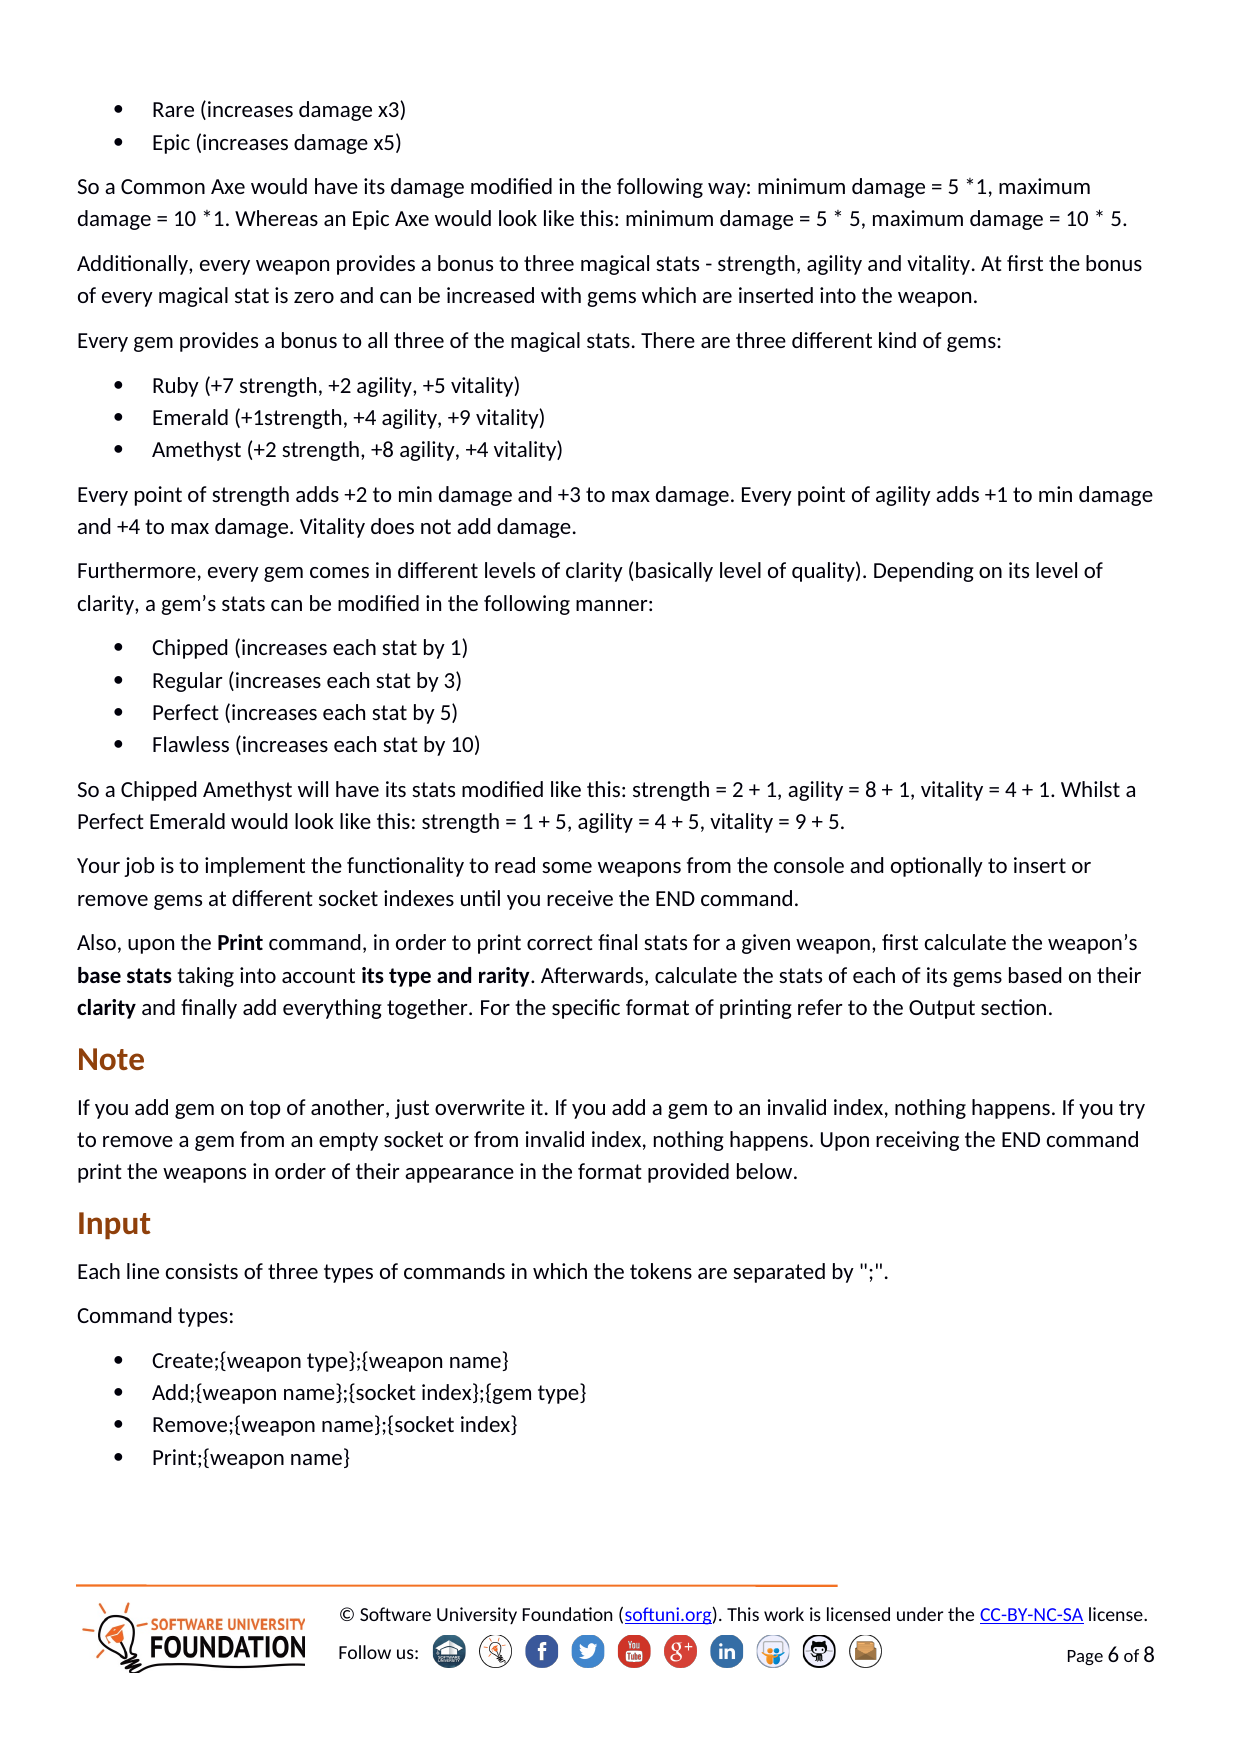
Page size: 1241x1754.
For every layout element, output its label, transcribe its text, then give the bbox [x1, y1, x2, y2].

subtitle Input [77, 1202, 1163, 1242]
text Every gem provides a bonus to all three of the magical stats. There are three different kind of gems: [77, 326, 1163, 354]
picture [664, 1635, 697, 1668]
list Perfect (increases each stat by 5) [114, 698, 1163, 726]
picture [802, 1635, 836, 1668]
text So a Common Axe would have its damage modified in the following way: minimum damage = 5 *1, maximum damage = 10 *1. Whereas an Epic Axe would look like this: minimum damage = 5 * 5, maximum damage = 10 * 5. [77, 172, 1163, 232]
text Your job is to implement the functionality to read some weapons from the console and optionally to insert or remove gems at different socket indexes until you receive the END command. [77, 852, 1163, 912]
list Print;{weapon name} [114, 1443, 1163, 1471]
list Amethyst (+2 strength, +8 agility, +4 vitality) [114, 435, 1163, 463]
list Regular (increases each stat by 3) [114, 666, 1163, 694]
picture [571, 1635, 605, 1668]
text If you add gem on top of another, just overwrite it. If you add a gem to an invalid index, nothing happens. If you try to remove a gem from an empty socket or from invalid index, nothing happens. Upon receiving the END command print the weapons in order of their appearance in the format provided below. [77, 1093, 1163, 1185]
list Rare (increases damage x3) [114, 95, 1163, 123]
list Epic (increases damage x5) [114, 128, 1163, 156]
picture [849, 1635, 882, 1668]
picture [479, 1635, 512, 1668]
text Also, upon the Print command, in order to print correct final stats for a given weapon, first calculate the weapon’s base stats taking into account its type and rarity. Afterwards, calculate the stats of each of its gems based on their clarity and finally add everything together. For the specific format of printing refer to the Output section. [77, 928, 1163, 1021]
picture [756, 1635, 790, 1668]
text Each line consists of three types of commands in which the tokens are separated by ";". [77, 1257, 1163, 1285]
picture [81, 1602, 305, 1673]
picture [617, 1635, 651, 1668]
text Every point of strength adds +2 to min damage and +3 to max damage. Every point of agility adds +1 to min damage and +4 to max damage. Vitality does not add damage. [77, 480, 1163, 540]
picture [432, 1635, 466, 1668]
list Add;{weapon name};{socket index};{gem type} [114, 1378, 1163, 1406]
list Flawless (increases each stat by 10) [114, 730, 1163, 758]
picture [525, 1635, 559, 1668]
text Furthermore, every gem comes in different levels of clarity (basically level of quality). Depending on its level of clarity, a gem’s stats can be modified in the following manner: [77, 557, 1163, 617]
list Emerald (+1strength, +4 agility, +9 vitality) [114, 403, 1163, 431]
text Command types: [77, 1302, 1163, 1329]
text Additionally, every weapon provides a bonus to three magical stats - strength, agility and vitality. At first the bonus of every magical stat is zero and can be increased with gems which are inserted into the weapon. [77, 249, 1163, 309]
subtitle Note [77, 1038, 1163, 1078]
list Remove;{weapon name};{socket index} [114, 1411, 1163, 1439]
list Chipped (increases each stat by 1) [114, 633, 1163, 662]
text So a Chipped Amethyst will have its stats modified like this: strength = 2 + 1, agility = 8 + 1, vitality = 4 + 1. Whilst a Perfect Emerald would look like this: strength = 1 + 5, agility = 4 + 5, vitality = 9 + 5. [77, 775, 1163, 835]
picture [710, 1635, 744, 1668]
list Ruby (+7 strength, +2 agility, +5 vitality) [114, 371, 1163, 399]
list Create;{weapon type};{weapon name} [114, 1346, 1163, 1374]
